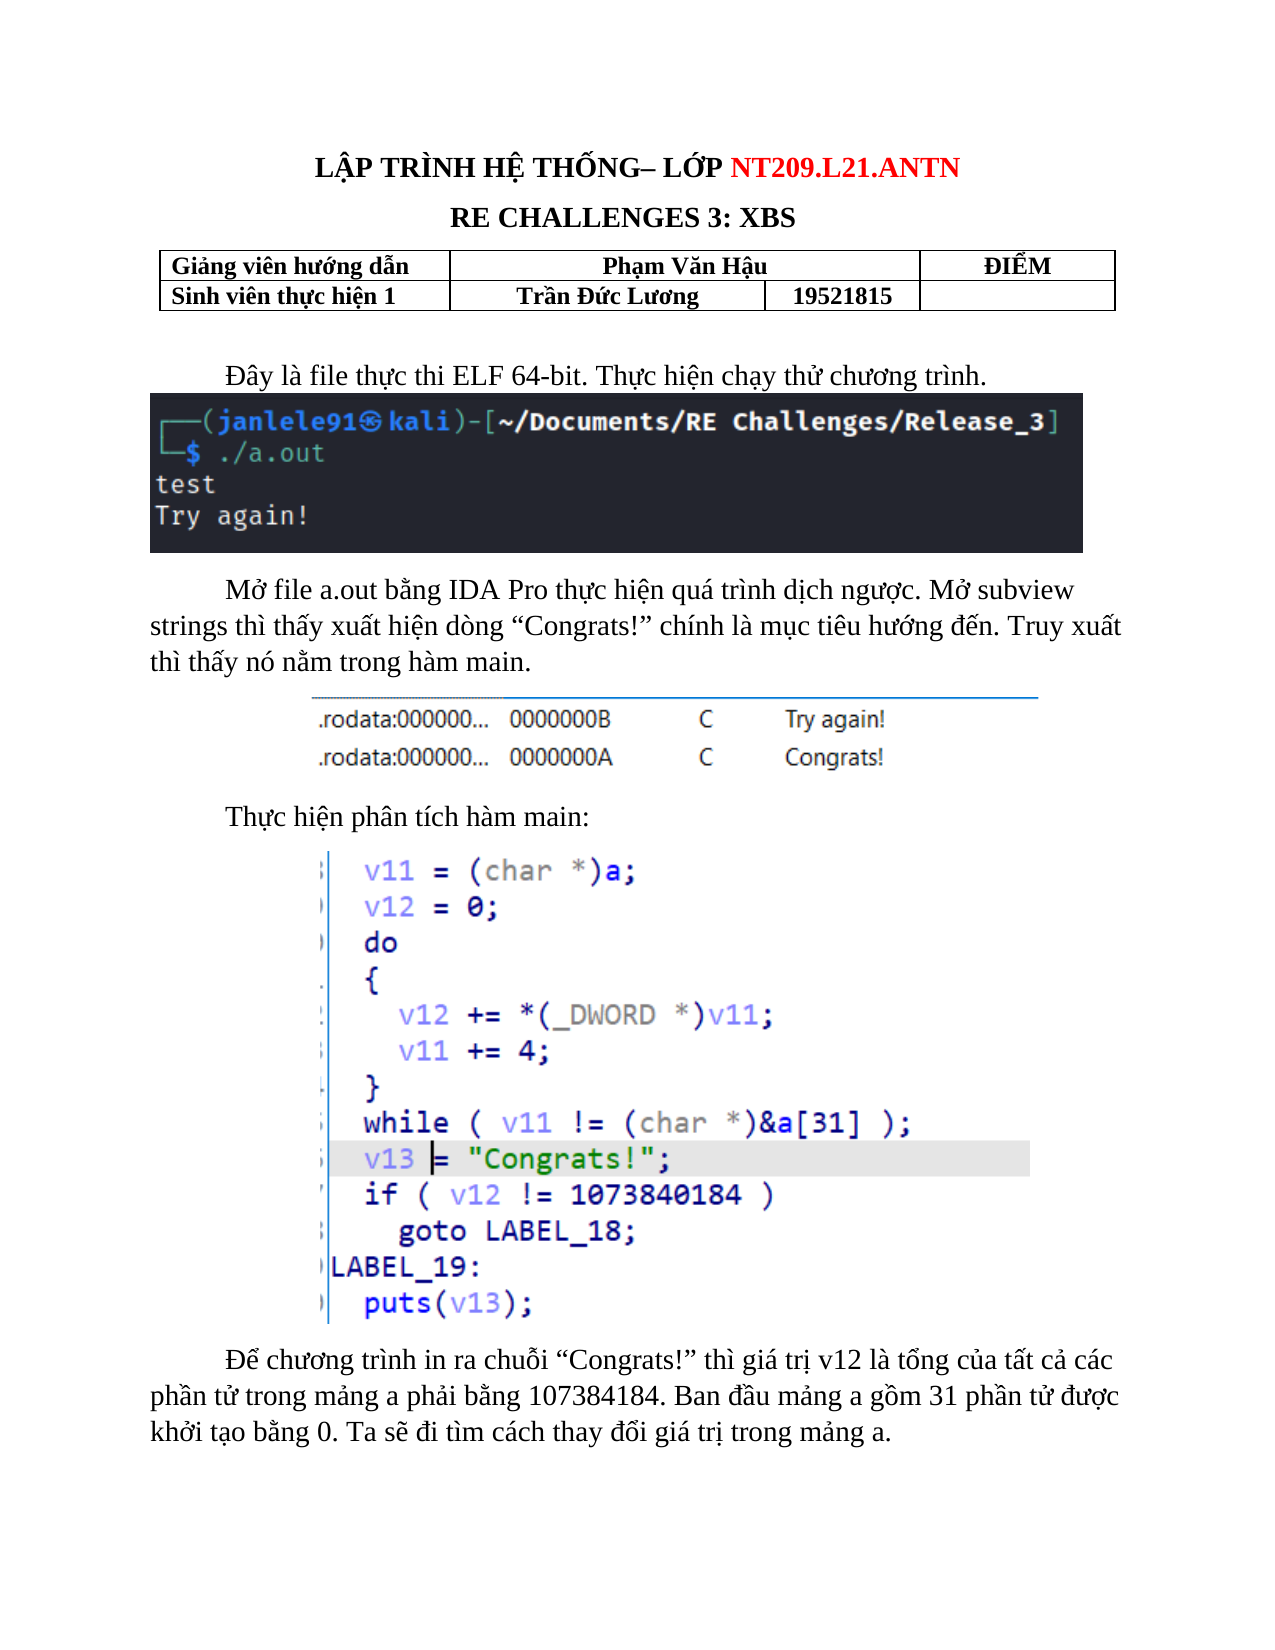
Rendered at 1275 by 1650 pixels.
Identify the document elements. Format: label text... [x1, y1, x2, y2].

text Thực hiện phân tích hàm main: [150, 799, 1125, 832]
picture [150, 393, 1083, 553]
table_cell Sinh viên thực hiện 1 [161, 281, 449, 310]
picture [320, 851, 1030, 1324]
text RE CHALLENGES 3: XBS [150, 200, 1125, 234]
picture [311, 697, 1039, 780]
table_header ĐIỂM [921, 251, 1114, 280]
table_cell 19521815 [766, 281, 919, 310]
text LẬP TRÌNH HỆ THỐNG– LỚP NT209.L21.ANTN [150, 150, 1125, 183]
table_header Phạm Văn Hậu [451, 251, 919, 280]
table_cell Trần Đức Lương [451, 281, 764, 310]
table_cell [921, 281, 1114, 310]
table_header Giảng viên hướng dẫn [161, 251, 449, 280]
text Để chương trình in ra chuỗi “Congrats!” thì giá trị v12 là tổng của tất cả các phần tử trong mảng a phải bằng 107384184. Ban đầu mảng a gồm 31 phần tử được khởi tạo bằng 0. Ta sẽ đi tìm cách thay đổi giá trị trong mảng a. [150, 1342, 1125, 1448]
text Mở file a.out bằng IDA Pro thực hiện quá trình dịch ngược. Mở subview strings thì thấy xuất hiện dòng “Congrats!” chính là mục tiêu hướng đến. Truy xuất thì thấy nó nằm trong hàm main. [150, 572, 1125, 678]
